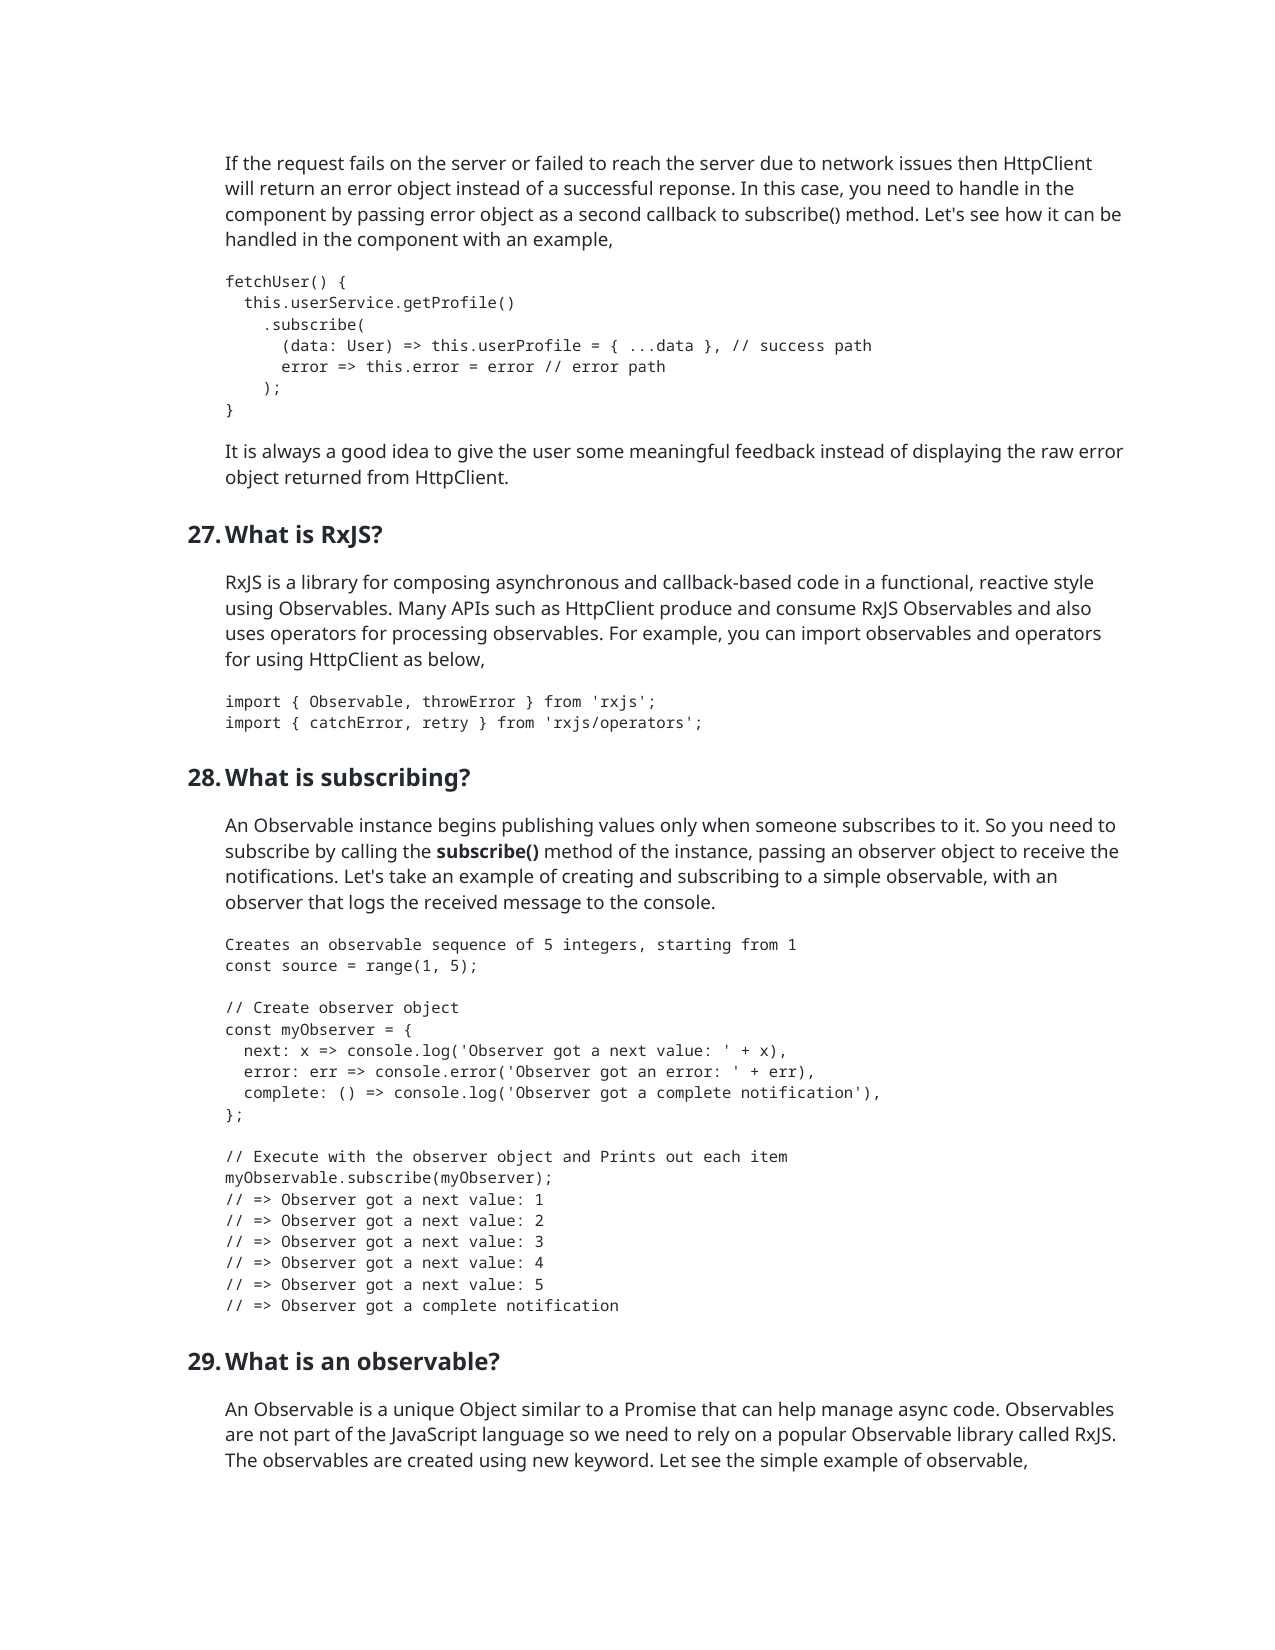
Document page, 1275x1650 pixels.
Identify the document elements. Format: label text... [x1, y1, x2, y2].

text An Observable is a unique Object similar to a Promise that can help manage async code. Observables are not part of the JavaScript language so we need to rely on a popular Observable library called RxJS. The observables are created using new keyword. Let see the simple example of observable, [225, 1396, 1125, 1472]
list What is an observable? [187, 1344, 1125, 1377]
text const myObserver = { [225, 1018, 1125, 1040]
text // Execute with the observer object and Prints out each item [225, 1146, 1125, 1167]
text error => this.error = error // error path [225, 356, 1125, 377]
text } [225, 398, 1125, 420]
text fetchUser() { [225, 271, 1125, 292]
text complete: () => console.log('Observer got a complete notification'), [225, 1082, 1125, 1103]
text // => Observer got a next value: 2 [225, 1210, 1125, 1231]
text // => Observer got a next value: 4 [225, 1252, 1125, 1273]
text (data: User) => this.userProfile = { ...data }, // success path [225, 335, 1125, 356]
text .subscribe( [225, 313, 1125, 335]
text // => Observer got a next value: 3 [225, 1231, 1125, 1252]
text An Observable instance begins publishing values only when someone subscribes to it. So you need to subscribe by calling the subscribe() method of the instance, passing an observer object to receive the notifications. Let's take an example of creating and subscribing to a simple observable, with an observer that logs the received message to the console. [225, 813, 1125, 915]
text // Create observer object [225, 997, 1125, 1018]
text const source = range(1, 5); [225, 955, 1125, 976]
text It is always a good idea to give the user some meaningful feedback instead of displaying the raw error object returned from HttpClient. [225, 438, 1125, 489]
text }; [225, 1103, 1125, 1125]
text // => Observer got a next value: 5 [225, 1273, 1125, 1295]
text import { catchError, retry } from 'rxjs/operators'; [225, 712, 1125, 733]
list What is RxJS? [187, 518, 1125, 551]
text ); [225, 377, 1125, 398]
text Creates an observable sequence of 5 integers, starting from 1 [225, 933, 1125, 955]
text // => Observer got a complete notification [225, 1295, 1125, 1316]
text import { Observable, throwError } from 'rxjs'; [225, 690, 1125, 712]
text RxJS is a library for composing asynchronous and callback-based code in a functional, reactive style using Observables. Many APIs such as HttpClient produce and consume RxJS Observables and also uses operators for processing observables. For example, you can import observables and operators for using HttpClient as below, [225, 569, 1125, 671]
text this.userService.getProfile() [225, 292, 1125, 313]
text error: err => console.error('Observer got an error: ' + err), [225, 1061, 1125, 1082]
text // => Observer got a next value: 1 [225, 1188, 1125, 1210]
text myObservable.subscribe(myObserver); [225, 1167, 1125, 1188]
text If the request fails on the server or failed to reach the server due to network issues then HttpClient will return an error object instead of a successful reponse. In this case, you need to handle in the component by passing error object as a second callback to subscribe() method. Let's see how it can be handled in the component with an example, [225, 150, 1125, 252]
list What is subscribing? [187, 761, 1125, 794]
text next: x => console.log('Observer got a next value: ' + x), [225, 1040, 1125, 1061]
